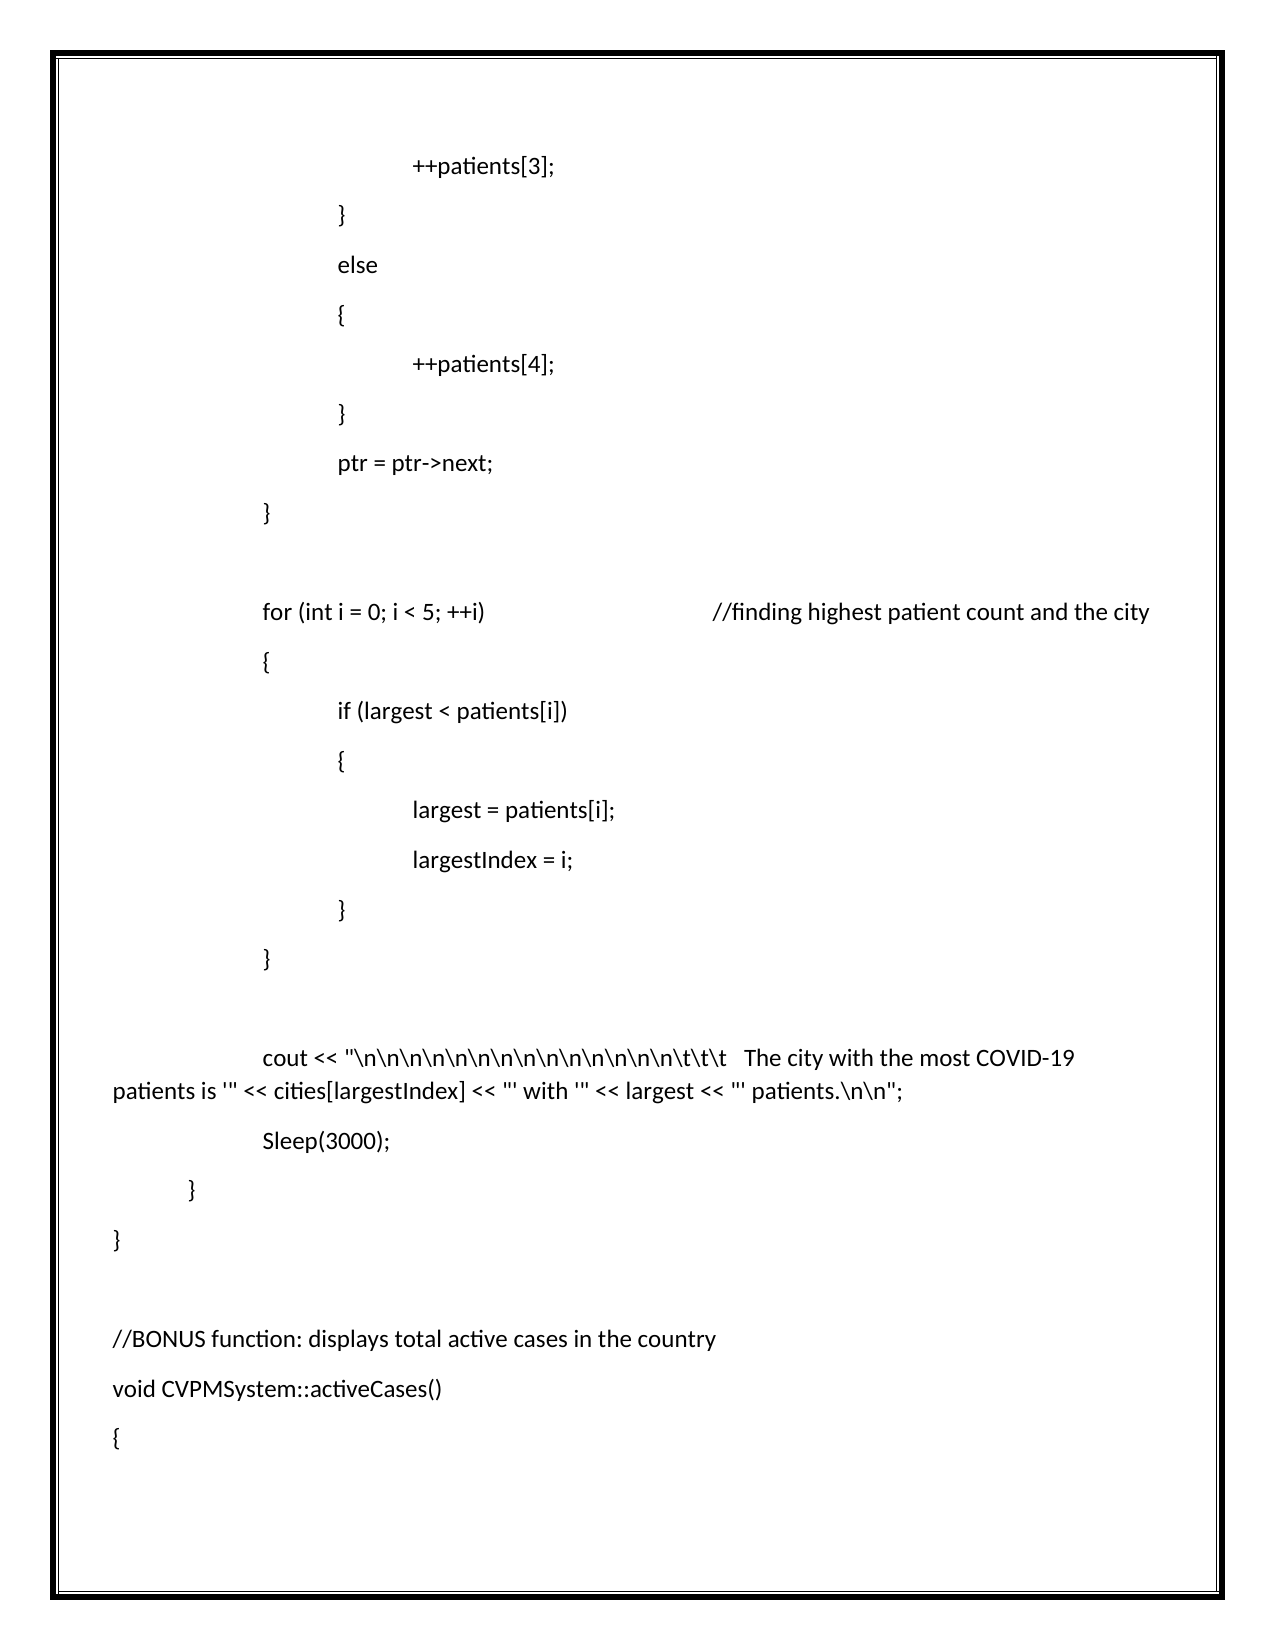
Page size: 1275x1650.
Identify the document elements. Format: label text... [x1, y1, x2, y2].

text ++patients[3]; [112, 150, 1162, 181]
text { [112, 299, 1162, 329]
text largest = patients[i]; [112, 794, 1162, 825]
text } [112, 943, 1162, 974]
text Sleep(3000); [112, 1125, 1162, 1156]
text //BONUS function: displays total active cases in the country [112, 1323, 1162, 1354]
text { [112, 646, 1162, 676]
text if (largest < patients[i]) [112, 695, 1162, 726]
text largestIndex = i; [112, 844, 1162, 875]
text } [112, 894, 1162, 924]
text } [112, 497, 1162, 528]
text ptr = ptr->next; [112, 447, 1162, 478]
text void CVPMSystem::activeCases() [112, 1373, 1162, 1403]
text { [112, 1422, 1162, 1453]
text } [112, 1174, 1162, 1205]
text } [112, 1224, 1162, 1255]
text { [112, 745, 1162, 776]
text ++patients[4]; [112, 348, 1162, 379]
text for (int i = 0; i < 5; ++i) //finding highest patient count and the city [112, 596, 1162, 627]
text cout << "\n\n\n\n\n\n\n\n\n\n\n\n\n\n\t\t\t The city with the most COVID-19 patients is '" << cities[largestIndex] << "' with '" << largest << "' patients.\n\n"; [112, 1042, 1162, 1106]
text } [112, 398, 1162, 428]
text } [112, 199, 1162, 230]
text else [112, 249, 1162, 280]
